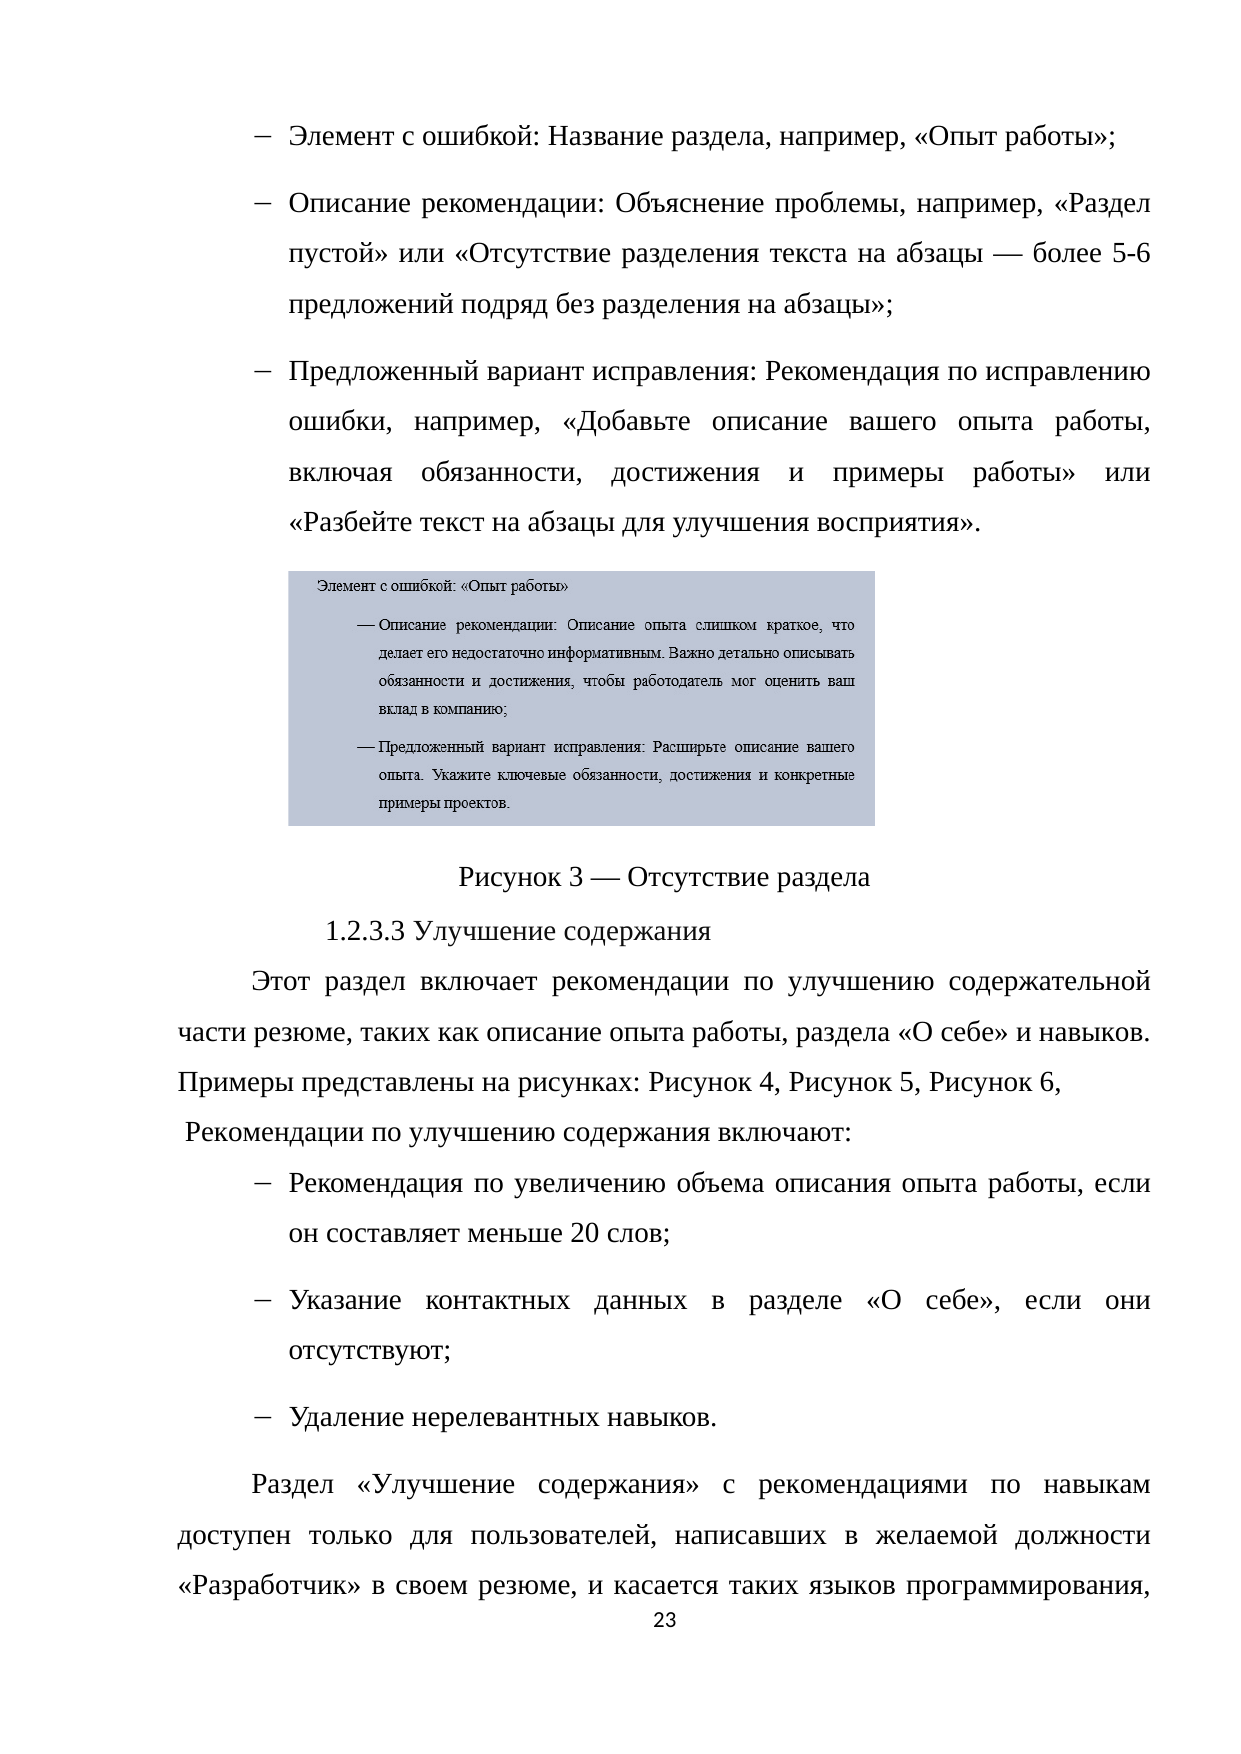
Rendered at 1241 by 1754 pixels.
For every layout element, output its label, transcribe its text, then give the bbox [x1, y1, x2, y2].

text Рекомендация по увеличению объема описания опыта работы, если он составляет меньше 20 слов; [251, 1165, 1152, 1249]
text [177, 1467, 1152, 1601]
text Предложенный вариант исправления: Рекомендация по исправлению ошибки, например, «Добавьте описание вашего опыта работы, включая обязанности, достижения и примеры работы» или «Разбейте текст на абзацы для улучшения восприятия». [251, 353, 1152, 537]
text Улучшение содержания [251, 913, 1140, 947]
text Элемент с ошибкой: Название раздела, например, «Опыт работы»; [251, 118, 1152, 152]
text Этот раздел включает рекомендации по улучшению содержательной части резюме, таких как описание опыта работы, раздела «О себе» и навыков. Примеры представлены на рисунках: Рисунок 4, Рисунок 5, Рисунок 6, [177, 963, 1152, 1098]
text Описание рекомендации: Объяснение проблемы, например, «Раздел пустой» или «Отсутствие разделения текста на абзацы — более 5-6 предложений подряд без разделения на абзацы»; [251, 185, 1152, 319]
text Удаление нерелевантных навыков. [251, 1399, 1152, 1433]
text Рекомендации по улучшению содержания включают: [177, 1114, 1152, 1148]
text Указание контактных данных в разделе «О себе», если они отсутствуют; [251, 1282, 1152, 1366]
